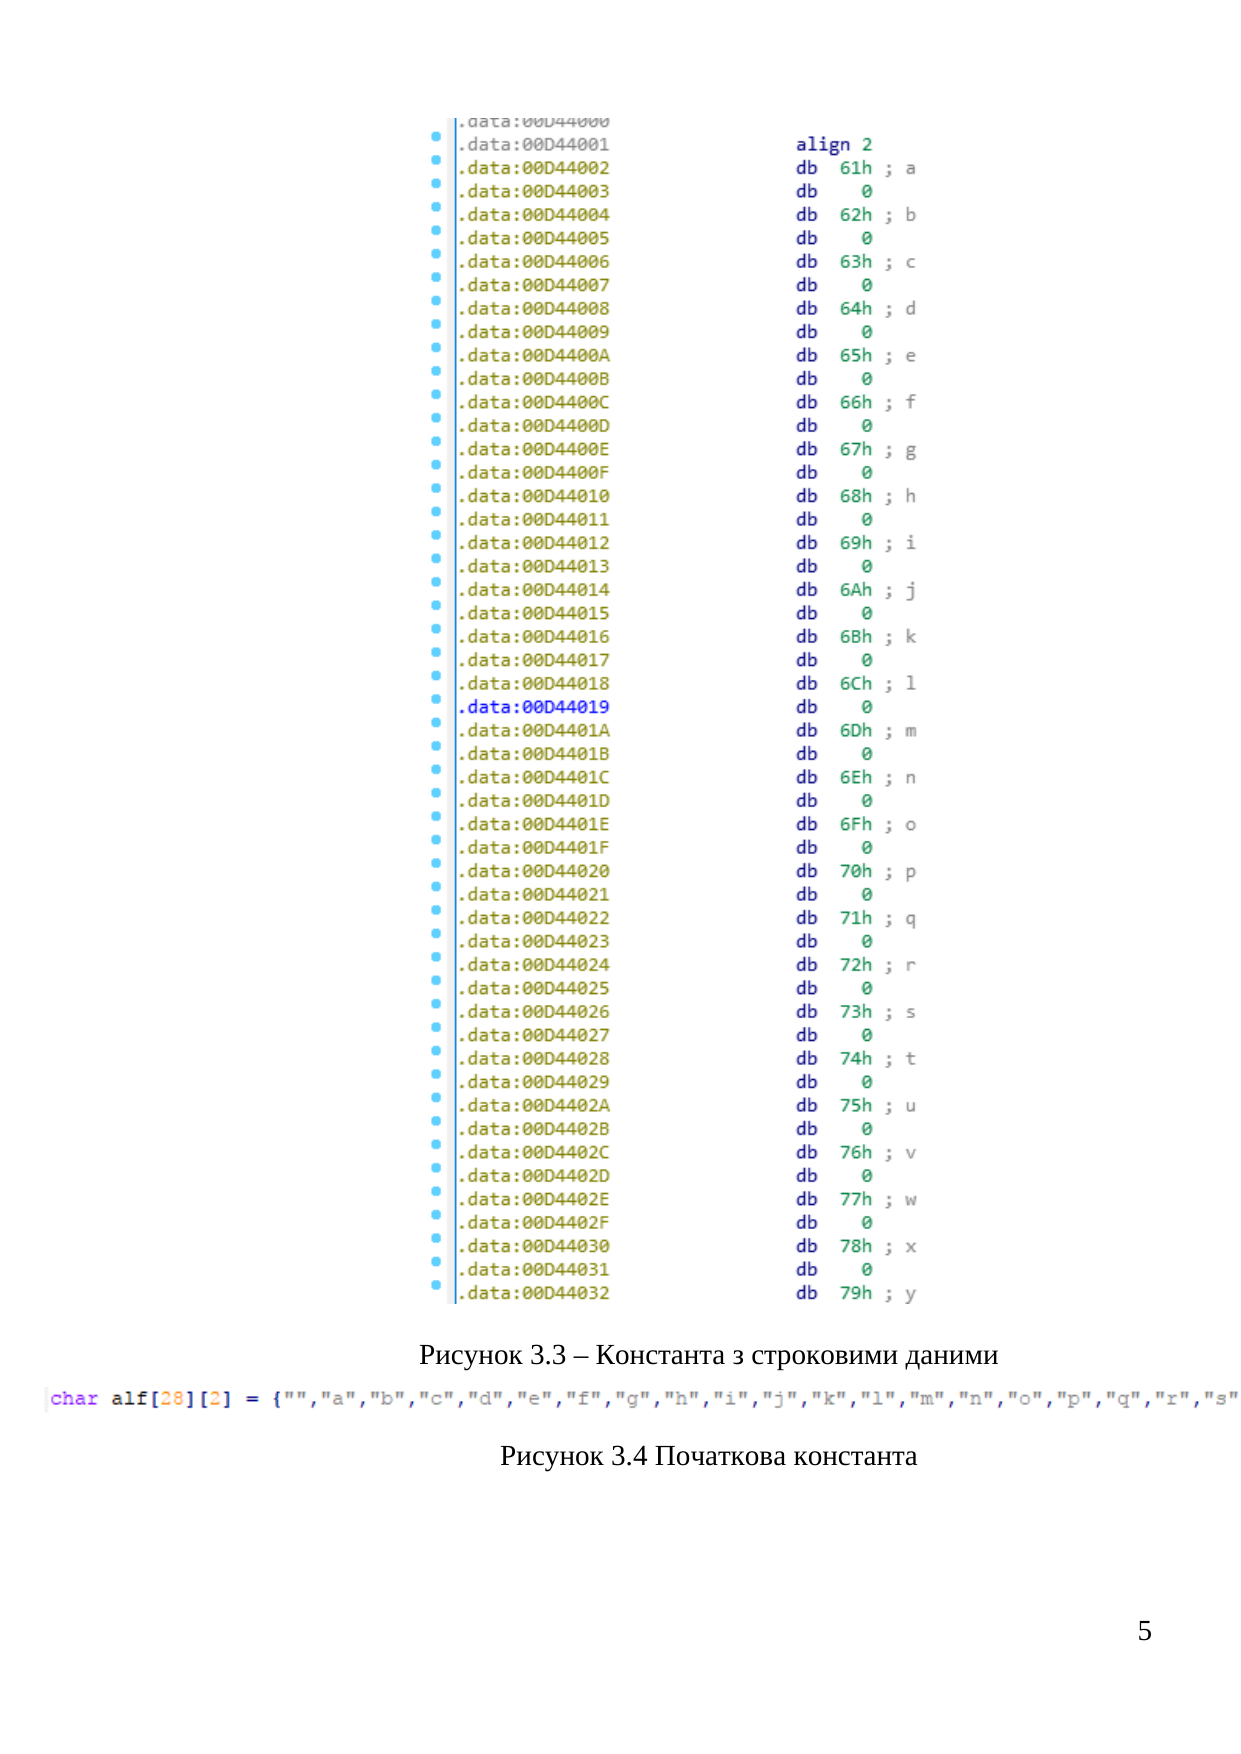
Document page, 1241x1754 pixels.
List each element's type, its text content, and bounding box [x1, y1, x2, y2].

text Рисунок 3.4 Початкова константа [177, 1438, 1152, 1472]
picture [427, 118, 976, 1304]
picture [44, 1387, 1241, 1413]
text Рисунок 3.3 – Константа з строковими даними [177, 1337, 1152, 1371]
